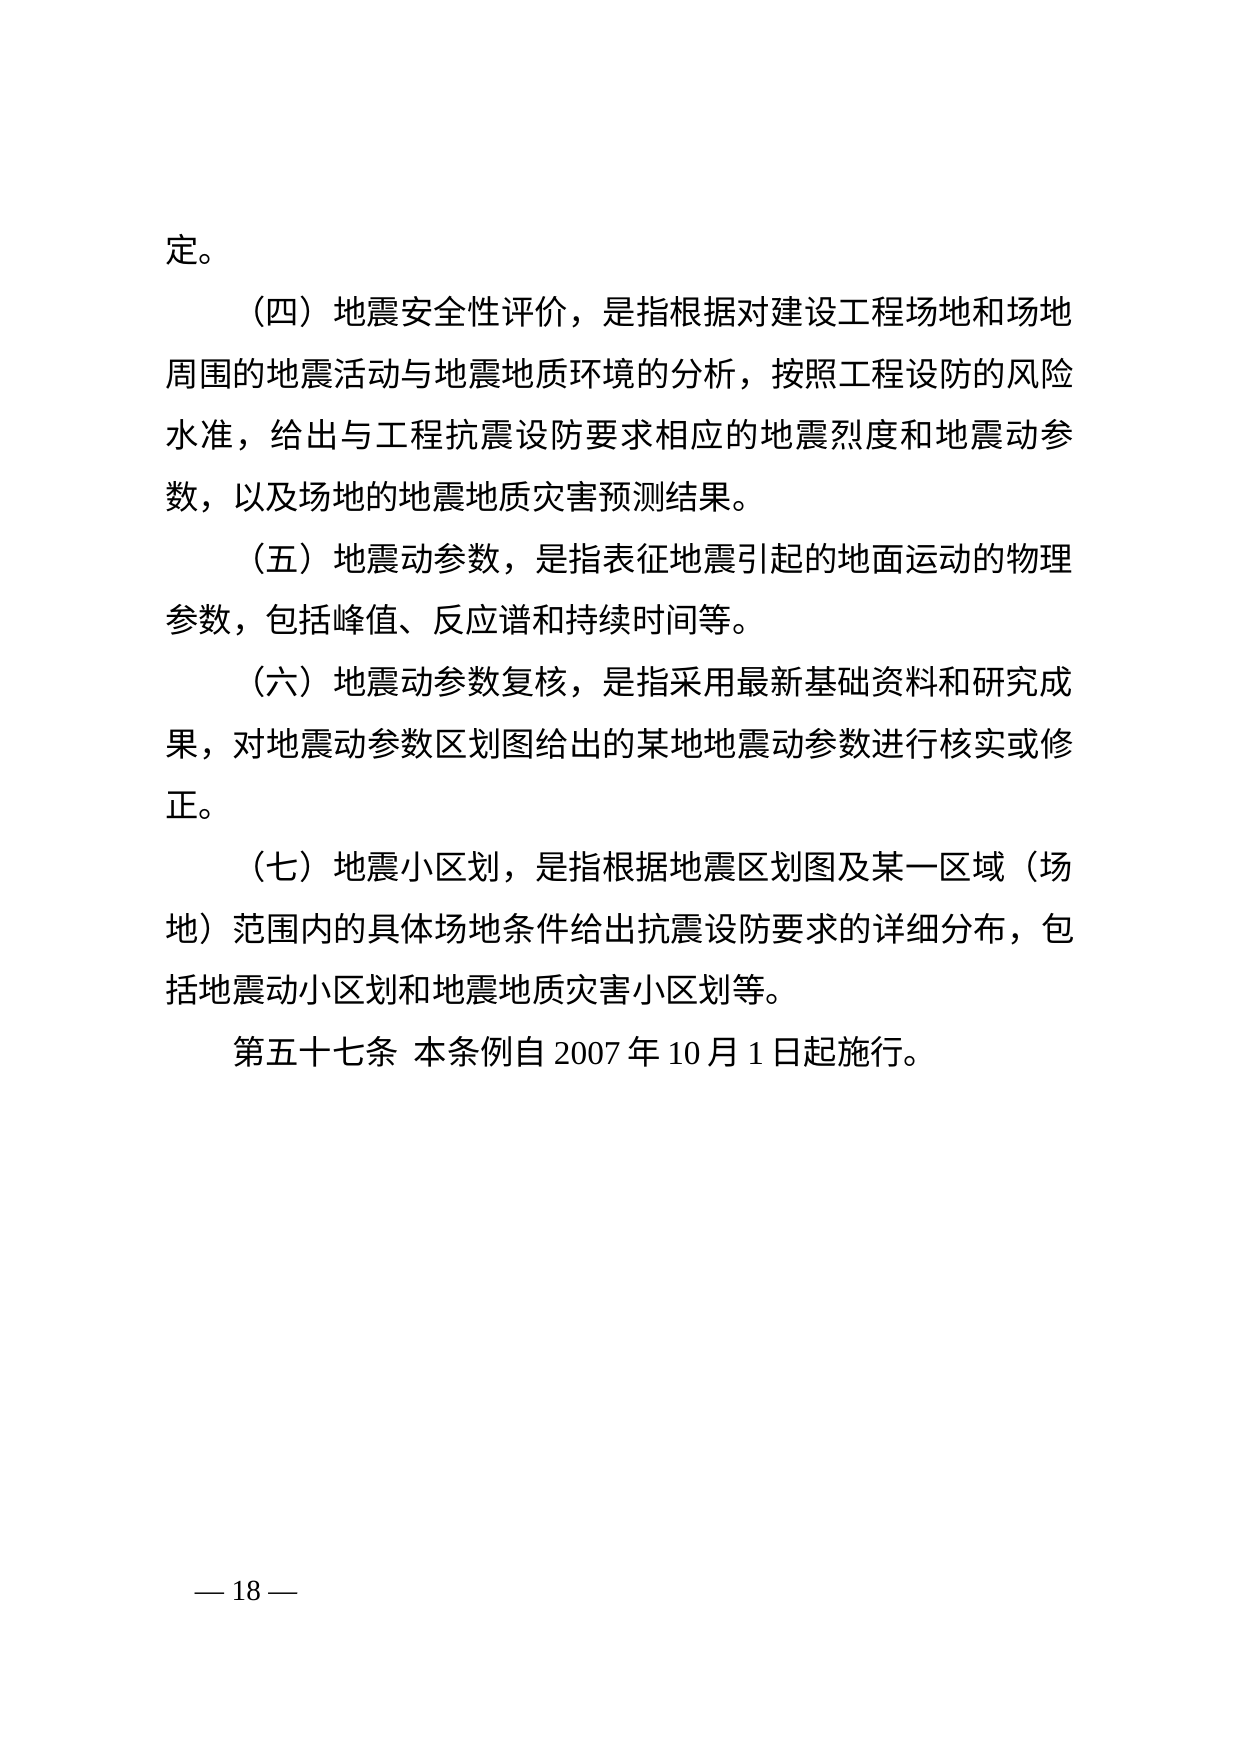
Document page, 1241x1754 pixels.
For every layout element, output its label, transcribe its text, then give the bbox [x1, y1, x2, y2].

text （四）地震安全性评价，是指根据对建设工程场地和场地周围的地震活动与地震地质环境的分析，按照工程设防的风险水准，给出与工程抗震设防要求相应的地震烈度和地震动参数，以及场地的地震地质灾害预测结果。 [165, 275, 1075, 522]
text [165, 214, 1075, 275]
text （七）地震小区划，是指根据地震区划图及某一区域（场地）范围内的具体场地条件给出抗震设防要求的详细分布，包括地震动小区划和地震地质灾害小区划等。 [165, 830, 1075, 1015]
text 第五十七条 本条例自2007年10月1日起施行。 [165, 1015, 1075, 1077]
text （六）地震动参数复核，是指采用最新基础资料和研究成果，对地震动参数区划图给出的某地地震动参数进行核实或修正。 [165, 645, 1075, 830]
text （五）地震动参数，是指表征地震引起的地面运动的物理参数，包括峰值、反应谱和持续时间等。 [165, 522, 1075, 645]
